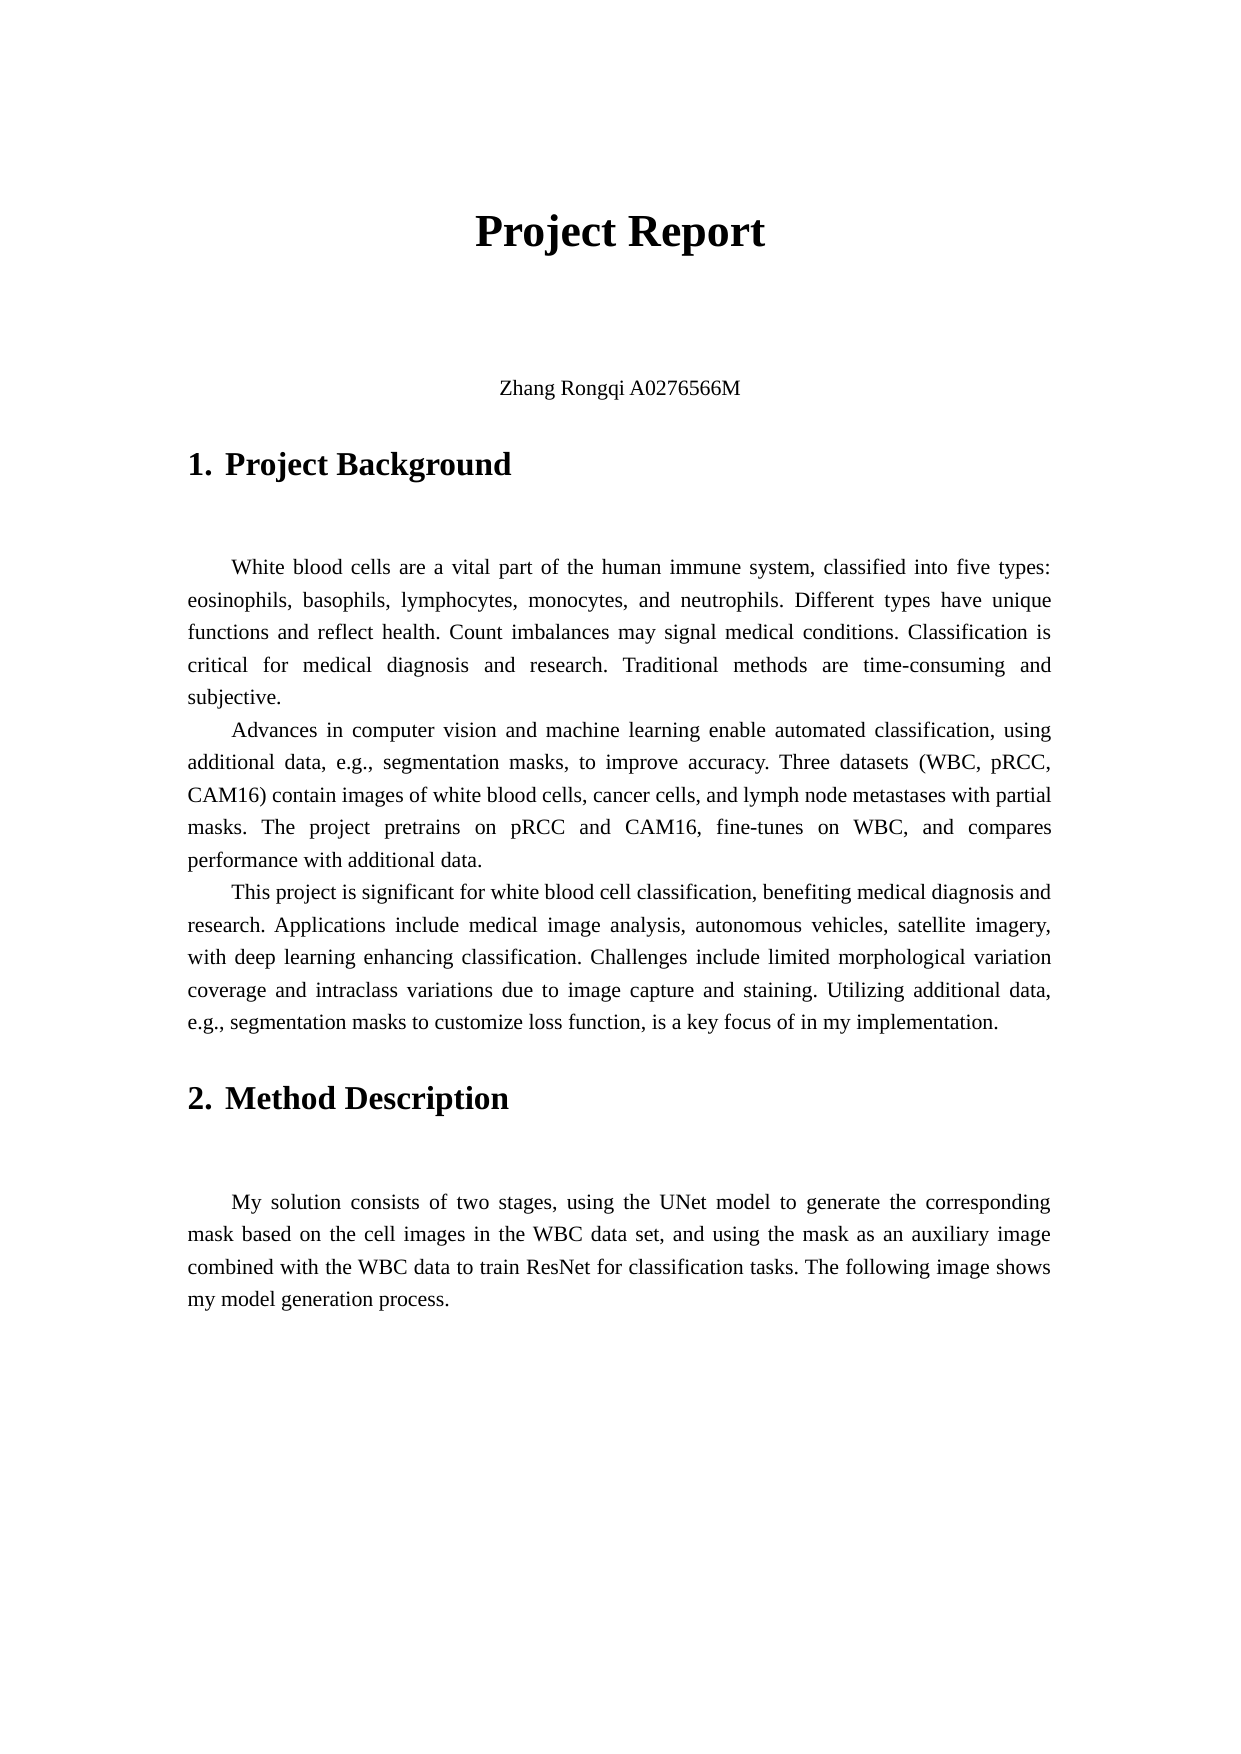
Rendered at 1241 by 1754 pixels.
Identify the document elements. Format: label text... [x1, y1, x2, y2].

text This project is significant for white blood cell classification, benefiting medical diagnosis and research. Applications include medical image analysis, autonomous vehicles, satellite imagery, with deep learning enhancing classification. Challenges include limited morphological variation coverage and intraclass variations due to image capture and staining. Utilizing additional data, e.g., segmentation masks to customize loss function, is a key focus of in my implementation. [187, 876, 1053, 1038]
subtitle Method Description [187, 1065, 1053, 1130]
text My solution consists of two stages, using the UNet model to generate the corresponding mask based on the cell images in the WBC data set, and using the mask as an auxiliary image combined with the WBC data to train ResNet for classification tasks. The following image shows my model generation process. [187, 1185, 1053, 1315]
subtitle Project Background [187, 431, 1053, 496]
text Advances in computer vision and machine learning enable automated classification, using additional data, e.g., segmentation masks, to improve accuracy. Three datasets (WBC, pRCC, CAM16) contain images of white blood cells, cancer cells, and lymph node metastases with partial masks. The project pretrains on pRCC and CAM16, fine-tunes on WBC, and compares performance with additional data. [187, 713, 1053, 876]
text Zhang Rongqi A0276566M [187, 371, 1053, 403]
text White blood cells are a vital part of the human immune system, classified into five types: eosinophils, basophils, lymphocytes, monocytes, and neutrophils. Different types have unique functions and reflect health. Count imbalances may signal medical conditions. Classification is critical for medical diagnosis and research. Traditional methods are time-consuming and subjective. [187, 551, 1053, 713]
subtitle Project Report [187, 197, 1053, 262]
